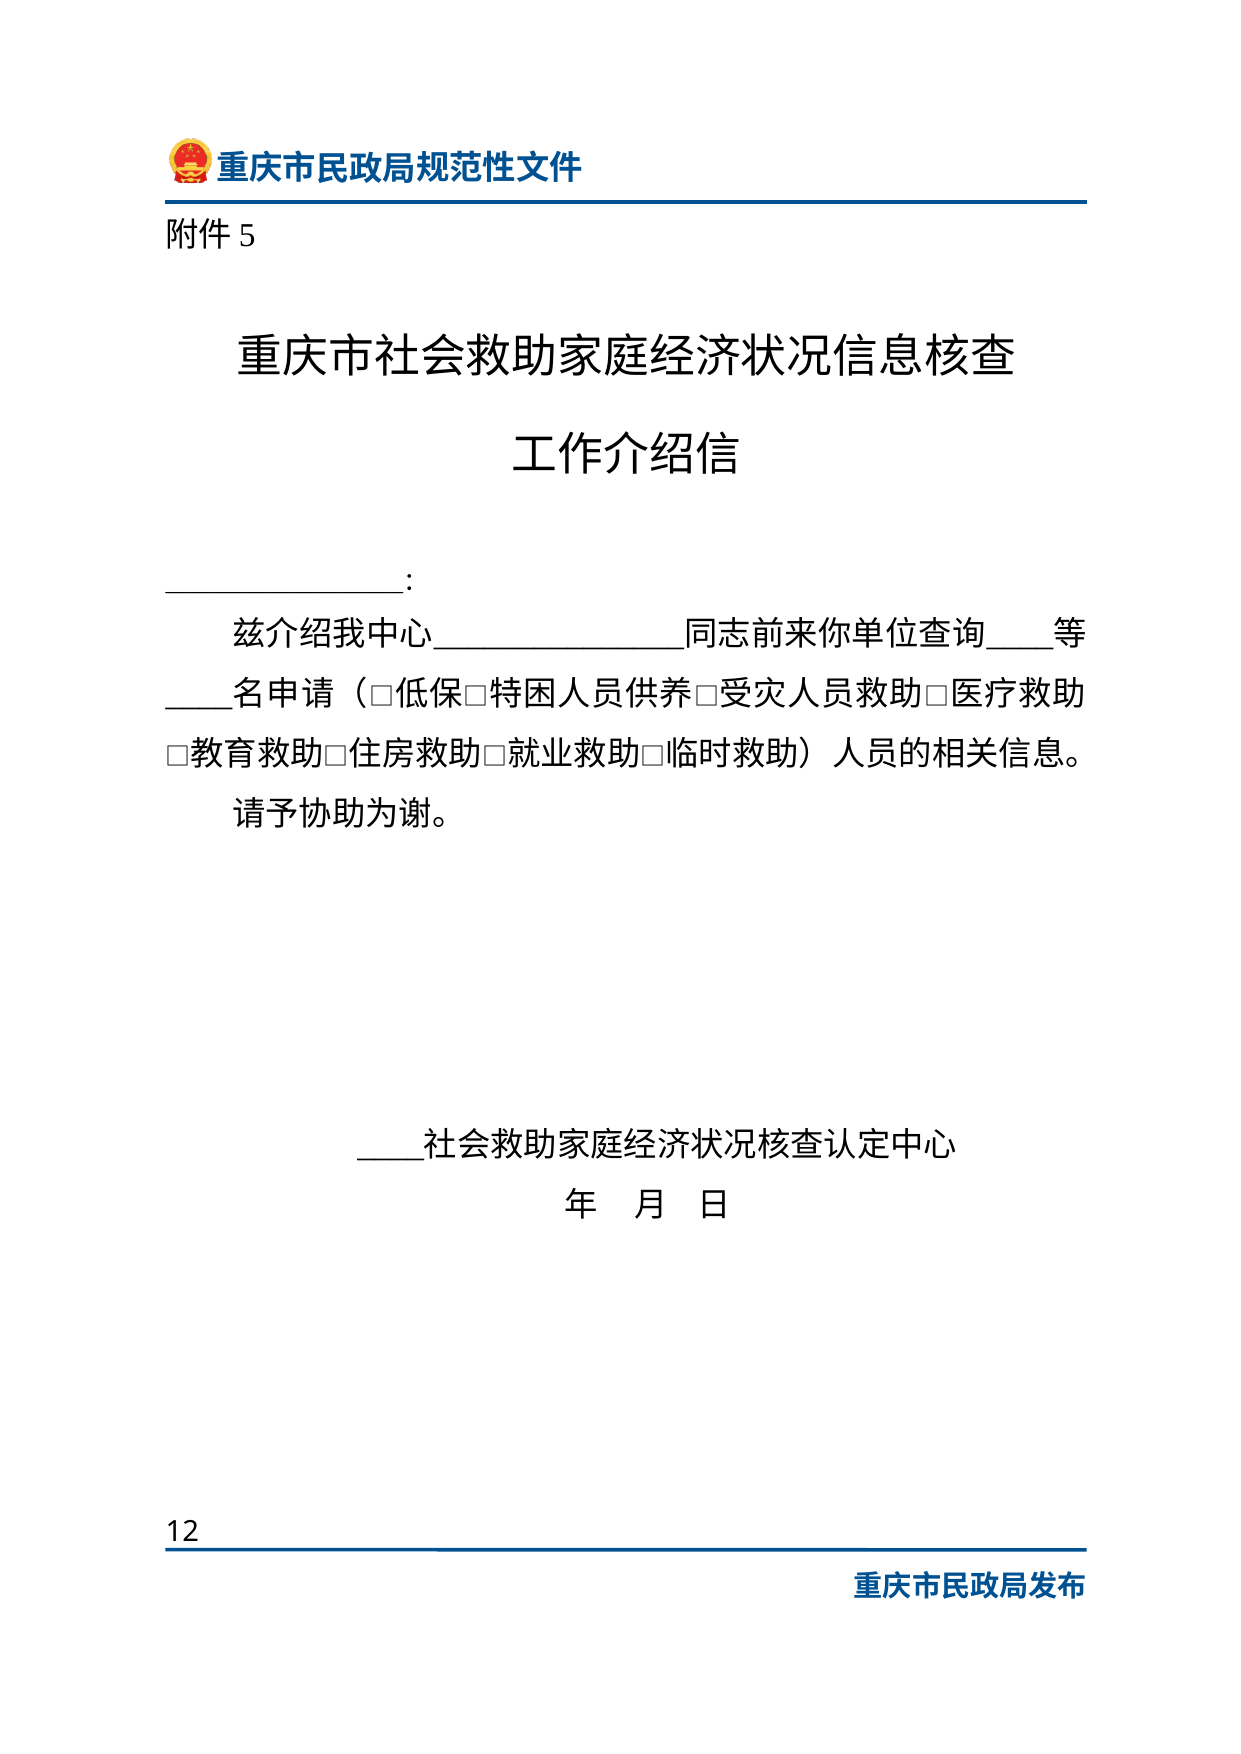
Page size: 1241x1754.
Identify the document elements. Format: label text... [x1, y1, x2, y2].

text 兹介绍我中心_______________同志前来你单位查询____等____名申请（□低保□特困人员供养□受灾人员救助□医疗救助□教育救助□住房救助□就业救助□临时救助）人员的相关信息。 [165, 606, 1087, 775]
text 年 月 日 [165, 1178, 1087, 1226]
text ___________________： [165, 561, 1087, 597]
text 重庆市社会救助家庭经济状况信息核查 [165, 304, 1087, 401]
text 请予协助为谢。 [165, 787, 1087, 835]
text 附件5 [165, 207, 1087, 256]
text ____社会救助家庭经济状况核查认定中心 [165, 1118, 1087, 1166]
picture [165, 136, 216, 187]
text 工作介绍信 [165, 401, 1087, 499]
